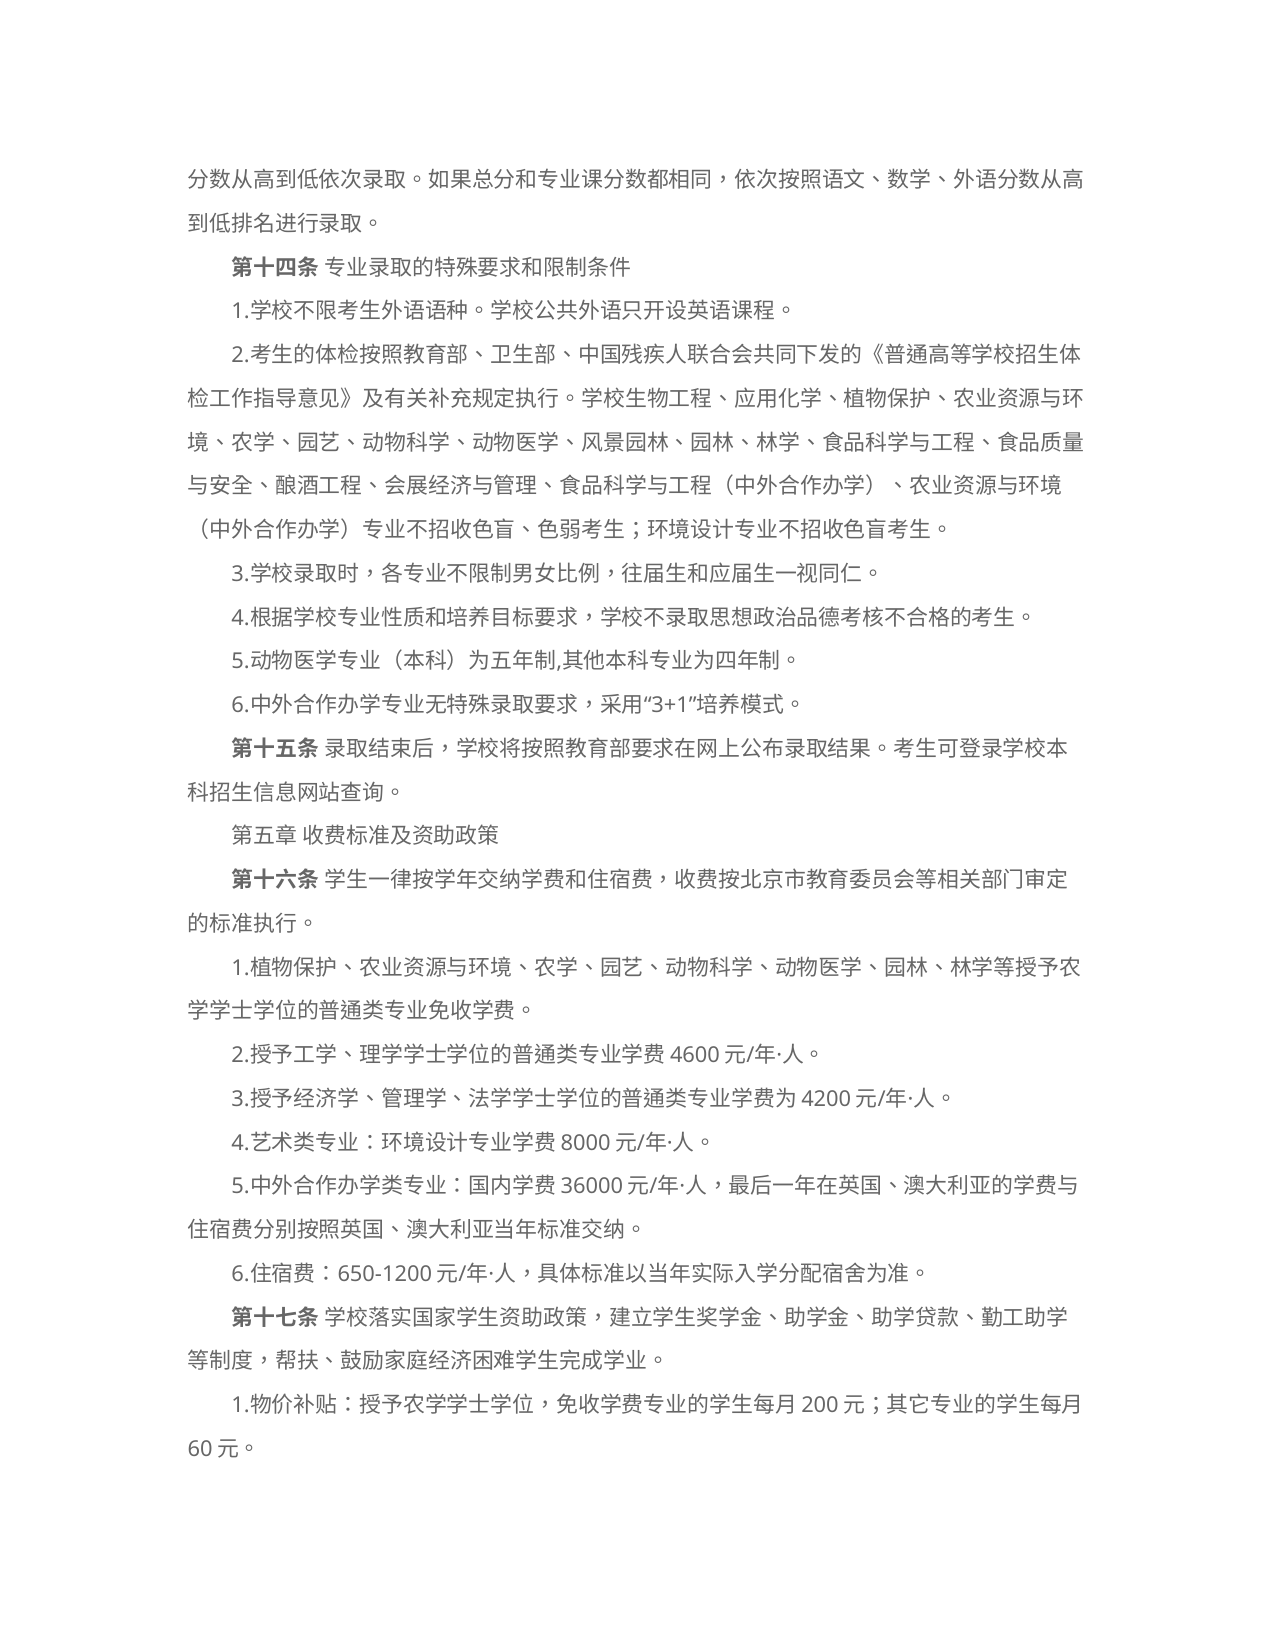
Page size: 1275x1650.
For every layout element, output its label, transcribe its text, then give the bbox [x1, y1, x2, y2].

text 第十六条 学生一律按学年交纳学费和住宿费，收费按北京市教育委员会等相关部门审定的标准执行。 [187, 850, 1087, 937]
text 2.授予工学、理学学士学位的普通类专业学费4600元/年·人。 [187, 1025, 1087, 1069]
text 第十五条 录取结束后，学校将按照教育部要求在网上公布录取结果。考生可登录学校本科招生信息网站查询。 [187, 719, 1087, 806]
text 3.授予经济学、管理学、法学学士学位的普通类专业学费为4200元/年·人。 [187, 1069, 1087, 1112]
text 1.植物保护、农业资源与环境、农学、园艺、动物科学、动物医学、园林、林学等授予农学学士学位的普通类专业免收学费。 [187, 937, 1087, 1025]
text 5.中外合作办学类专业：国内学费36000元/年·人，最后一年在英国、澳大利亚的学费与住宿费分别按照英国、澳大利亚当年标准交纳。 [187, 1156, 1087, 1244]
text 4.根据学校专业性质和培养目标要求，学校不录取思想政治品德考核不合格的考生。 [187, 587, 1087, 631]
text 4.艺术类专业：环境设计专业学费8000元/年·人。 [187, 1112, 1087, 1156]
text 3.学校录取时，各专业不限制男女比例，往届生和应届生一视同仁。 [187, 544, 1087, 587]
text 6.住宿费：650-1200元/年·人，具体标准以当年实际入学分配宿舍为准。 [187, 1244, 1087, 1287]
text 5.动物医学专业（本科）为五年制,其他本科专业为四年制。 [187, 631, 1087, 675]
text 第十四条 专业录取的特殊要求和限制条件 [187, 237, 1087, 281]
text 第五章 收费标准及资助政策 [187, 806, 1087, 850]
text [187, 150, 1087, 237]
text 2.考生的体检按照教育部、卫生部、中国残疾人联合会共同下发的《普通高等学校招生体检工作指导意见》及有关补充规定执行。学校生物工程、应用化学、植物保护、农业资源与环境、农学、园艺、动物科学、动物医学、风景园林、园林、林学、食品科学与工程、食品质量与安全、酿酒工程、会展经济与管理、食品科学与工程（中外合作办学）、农业资源与环境（中外合作办学）专业不招收色盲、色弱考生；环境设计专业不招收色盲考生。 [187, 325, 1087, 544]
text 1.学校不限考生外语语种。学校公共外语只开设英语课程。 [187, 281, 1087, 325]
text 第十七条 学校落实国家学生资助政策，建立学生奖学金、助学金、助学贷款、勤工助学等制度，帮扶、鼓励家庭经济困难学生完成学业。 [187, 1287, 1087, 1375]
text 6.中外合作办学专业无特殊录取要求，采用“3+1”培养模式。 [187, 675, 1087, 719]
text 1.物价补贴：授予农学学士学位，免收学费专业的学生每月200元；其它专业的学生每月60元。 [187, 1375, 1087, 1462]
